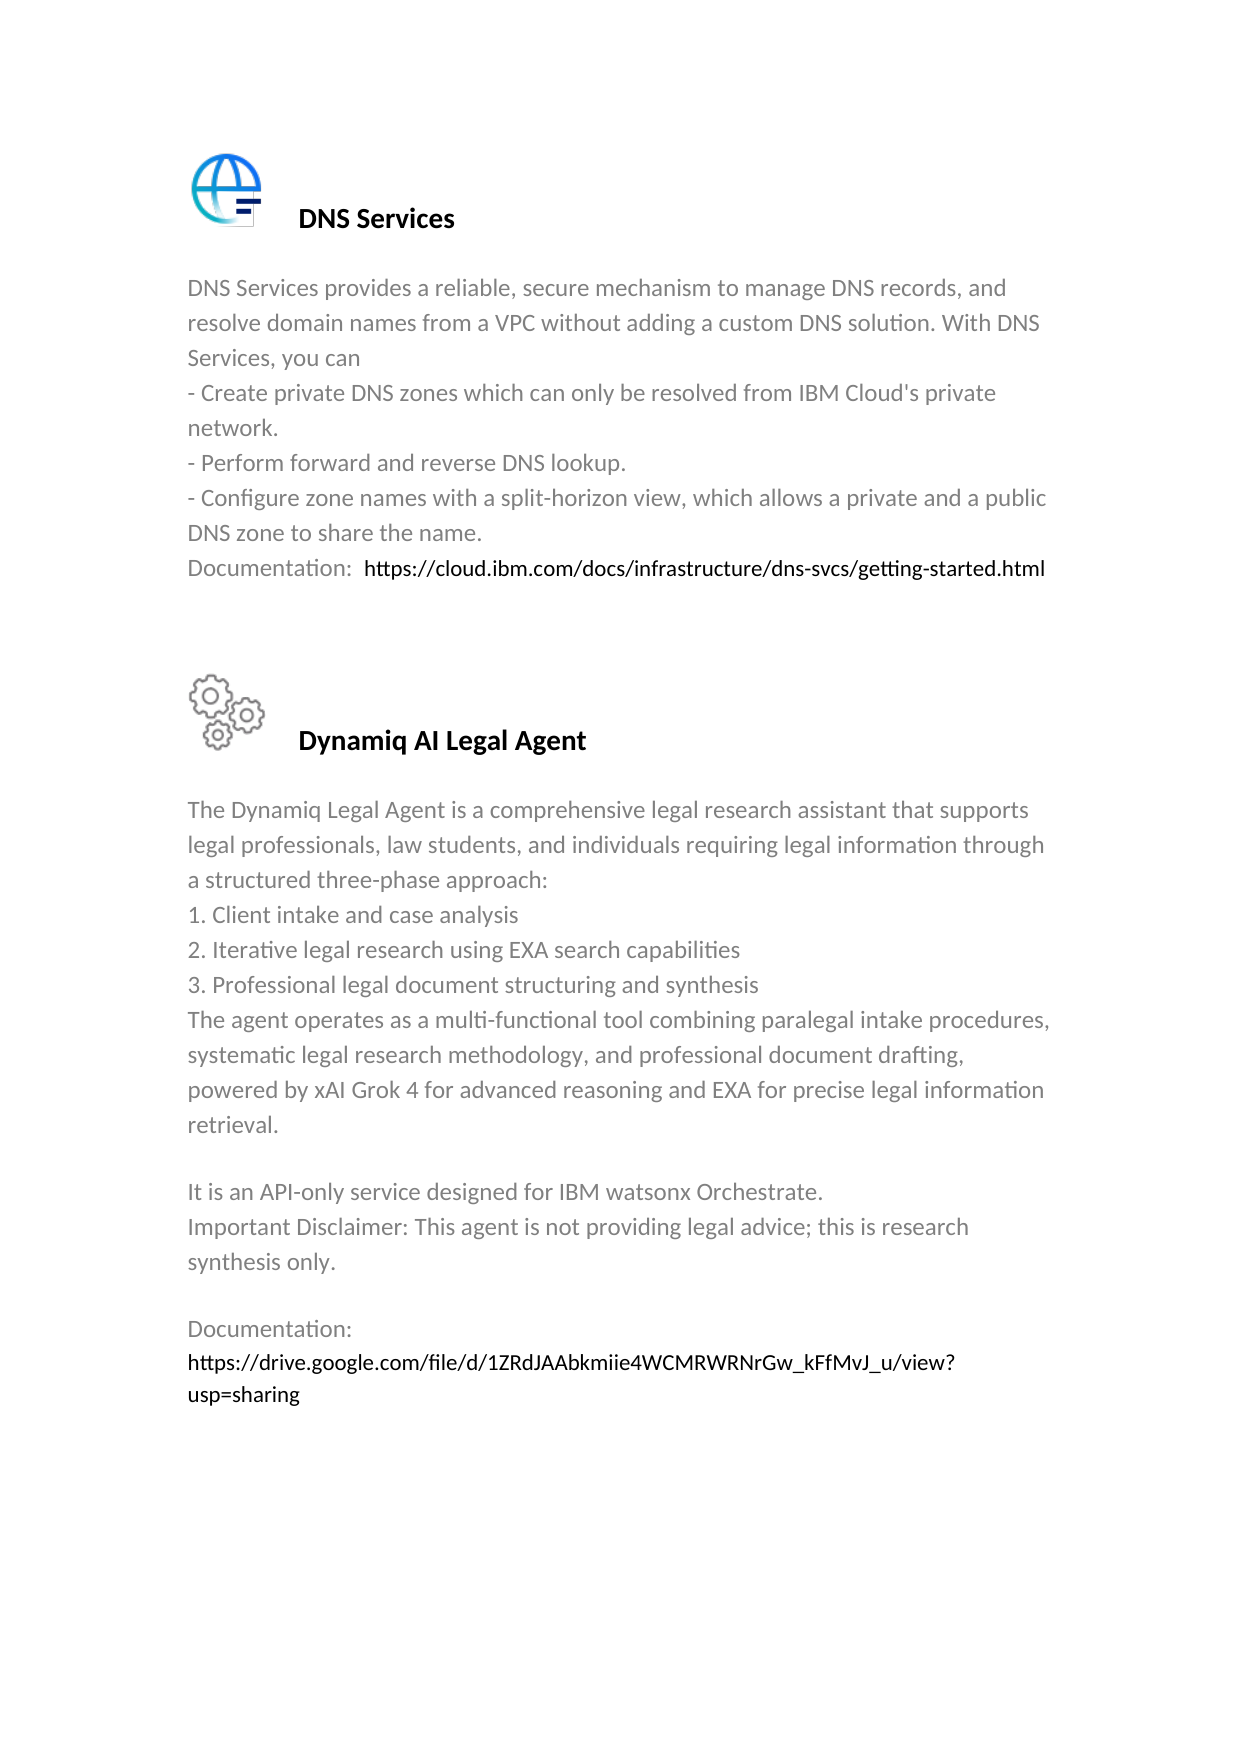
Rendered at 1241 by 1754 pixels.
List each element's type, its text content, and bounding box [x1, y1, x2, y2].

picture [187, 150, 266, 229]
picture [187, 672, 266, 751]
